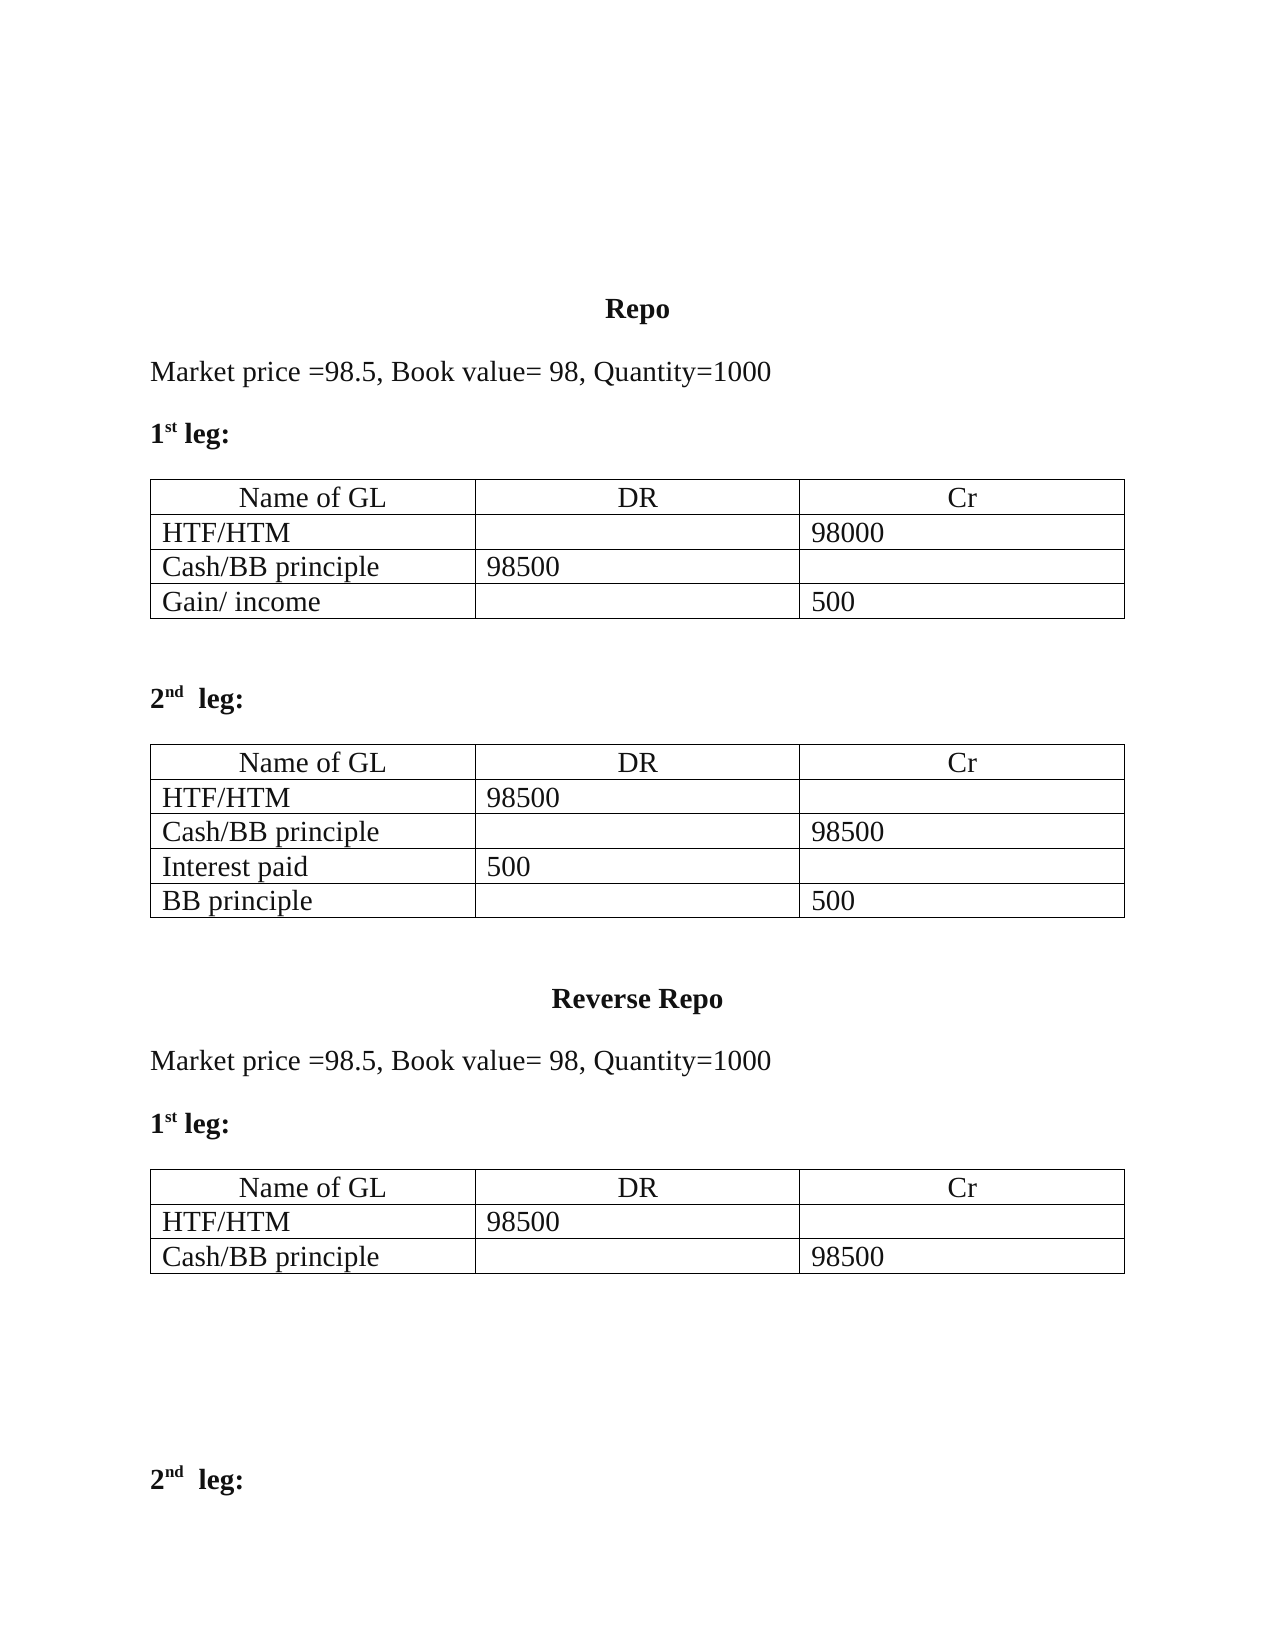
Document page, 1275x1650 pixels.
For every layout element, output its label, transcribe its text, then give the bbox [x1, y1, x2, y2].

table_cell Cash/BB principle [151, 814, 475, 848]
table_cell [800, 1205, 1124, 1238]
table_cell 500 [800, 884, 1124, 917]
table_cell [476, 515, 799, 548]
table_header Name of GL [151, 1170, 475, 1203]
table_cell Interest paid [151, 849, 475, 882]
table_cell 98500 [476, 550, 799, 583]
table_cell [476, 584, 799, 618]
table_cell [476, 884, 799, 917]
table_cell HTF/HTM [151, 1205, 475, 1238]
text 2nd leg: [150, 681, 1125, 715]
table_cell Gain/ income [151, 584, 475, 618]
table_cell 500 [800, 584, 1124, 618]
table_cell [800, 550, 1124, 583]
table_cell Cash/BB principle [151, 1239, 475, 1273]
table_header DR [476, 1170, 799, 1203]
table_cell 98500 [476, 1205, 799, 1238]
table_header Cr [800, 745, 1124, 779]
table_cell 98500 [476, 780, 799, 813]
text 1st leg: [150, 1106, 1125, 1140]
text Market price =98.5, Book value= 98, Quantity=1000 [150, 1043, 1125, 1077]
table_cell 98000 [800, 515, 1124, 548]
table_cell [476, 1239, 799, 1273]
table_cell HTF/HTM [151, 515, 475, 548]
table_header Name of GL [151, 480, 475, 514]
text Repo [150, 291, 1125, 325]
table_header DR [476, 480, 799, 514]
text 1st leg: [150, 417, 1125, 450]
table_header DR [476, 745, 799, 779]
table_cell 500 [476, 849, 799, 882]
table_cell [476, 814, 799, 848]
text Market price =98.5, Book value= 98, Quantity=1000 [150, 354, 1125, 387]
table_header Cr [800, 1170, 1124, 1203]
table_cell [800, 780, 1124, 813]
table_cell BB principle [151, 884, 475, 917]
text 2nd leg: [150, 1462, 1125, 1495]
table_cell 98500 [800, 814, 1124, 848]
table_cell [800, 849, 1124, 882]
table_header Cr [800, 480, 1124, 514]
table_cell HTF/HTM [151, 780, 475, 813]
text Reverse Repo [150, 981, 1125, 1014]
table_cell 98500 [800, 1239, 1124, 1273]
table_header Name of GL [151, 745, 475, 779]
table_cell Cash/BB principle [151, 550, 475, 583]
